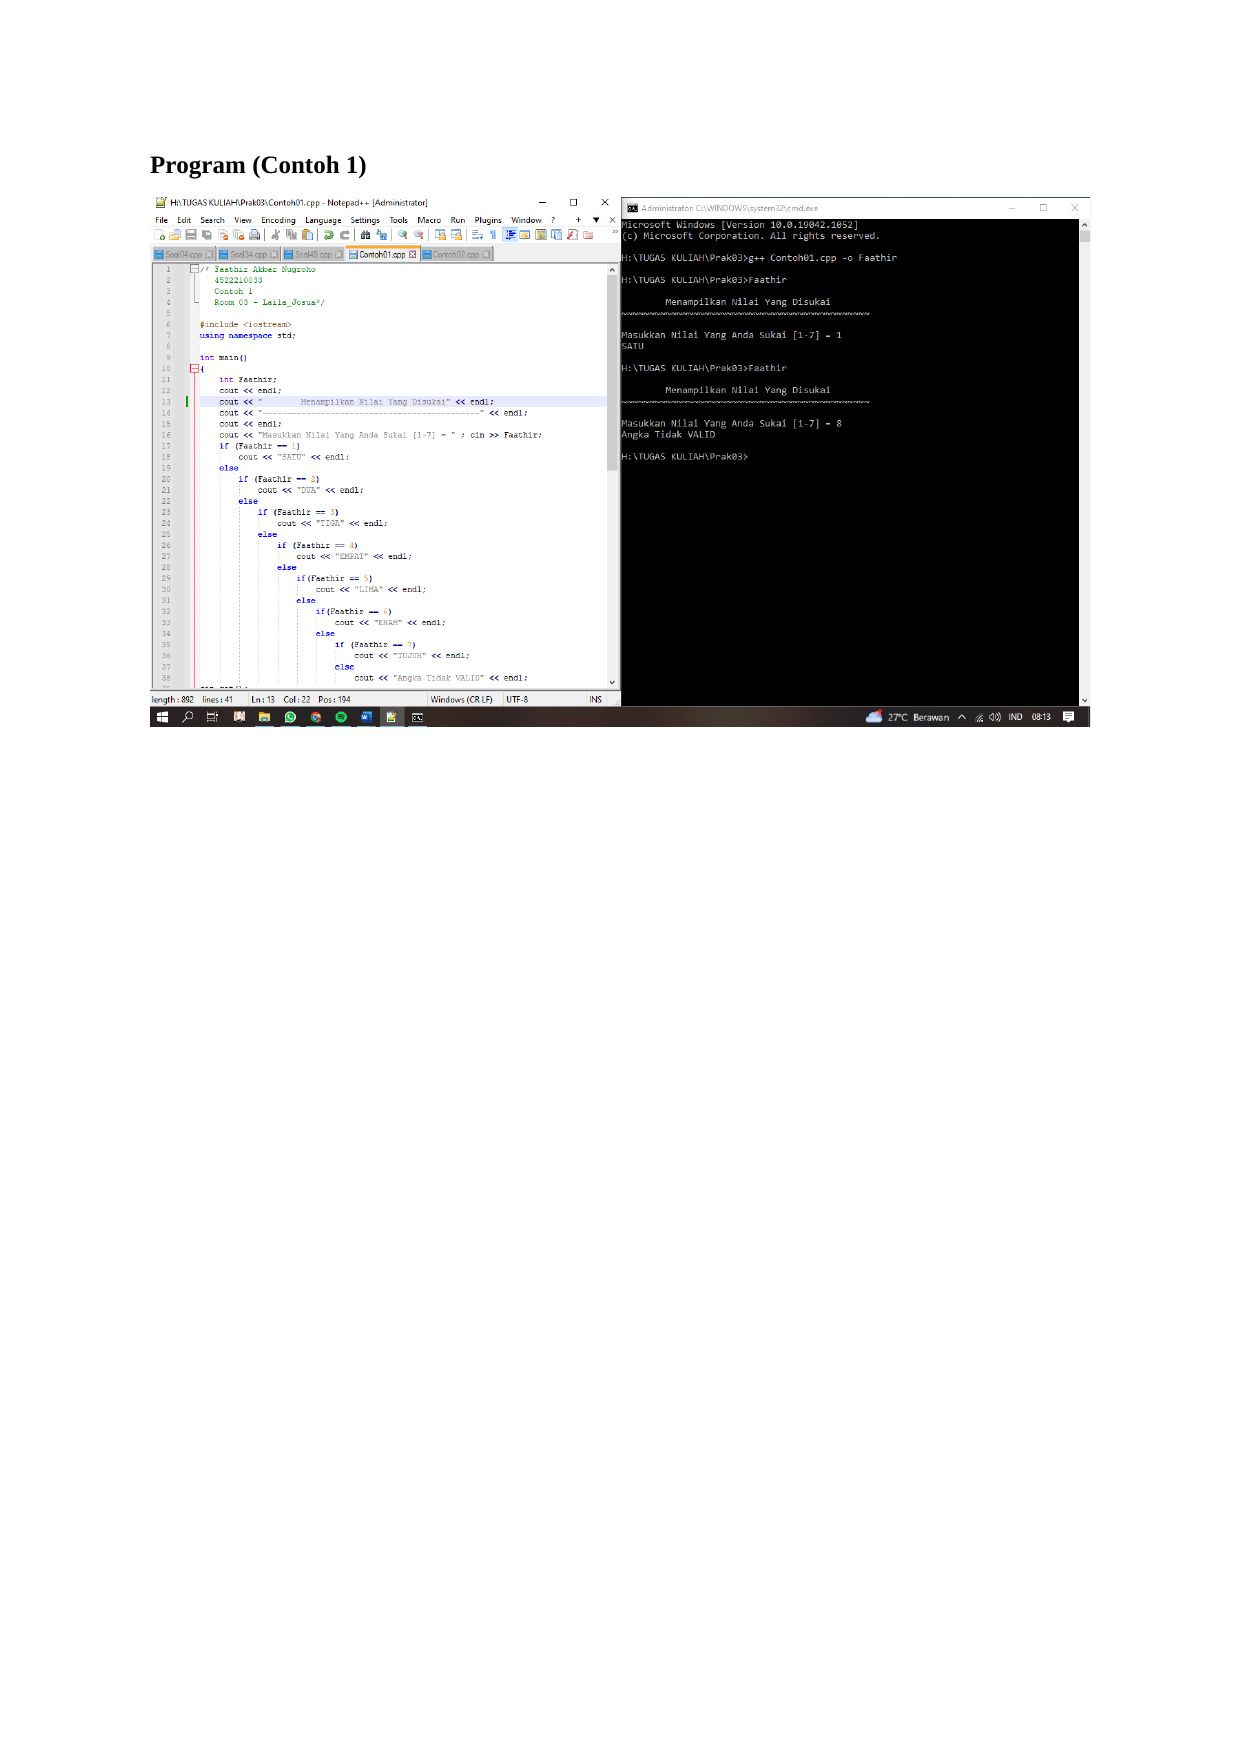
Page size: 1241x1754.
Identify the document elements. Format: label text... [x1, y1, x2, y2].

text Program (Contoh 1) [150, 150, 1090, 179]
picture [150, 197, 1091, 727]
